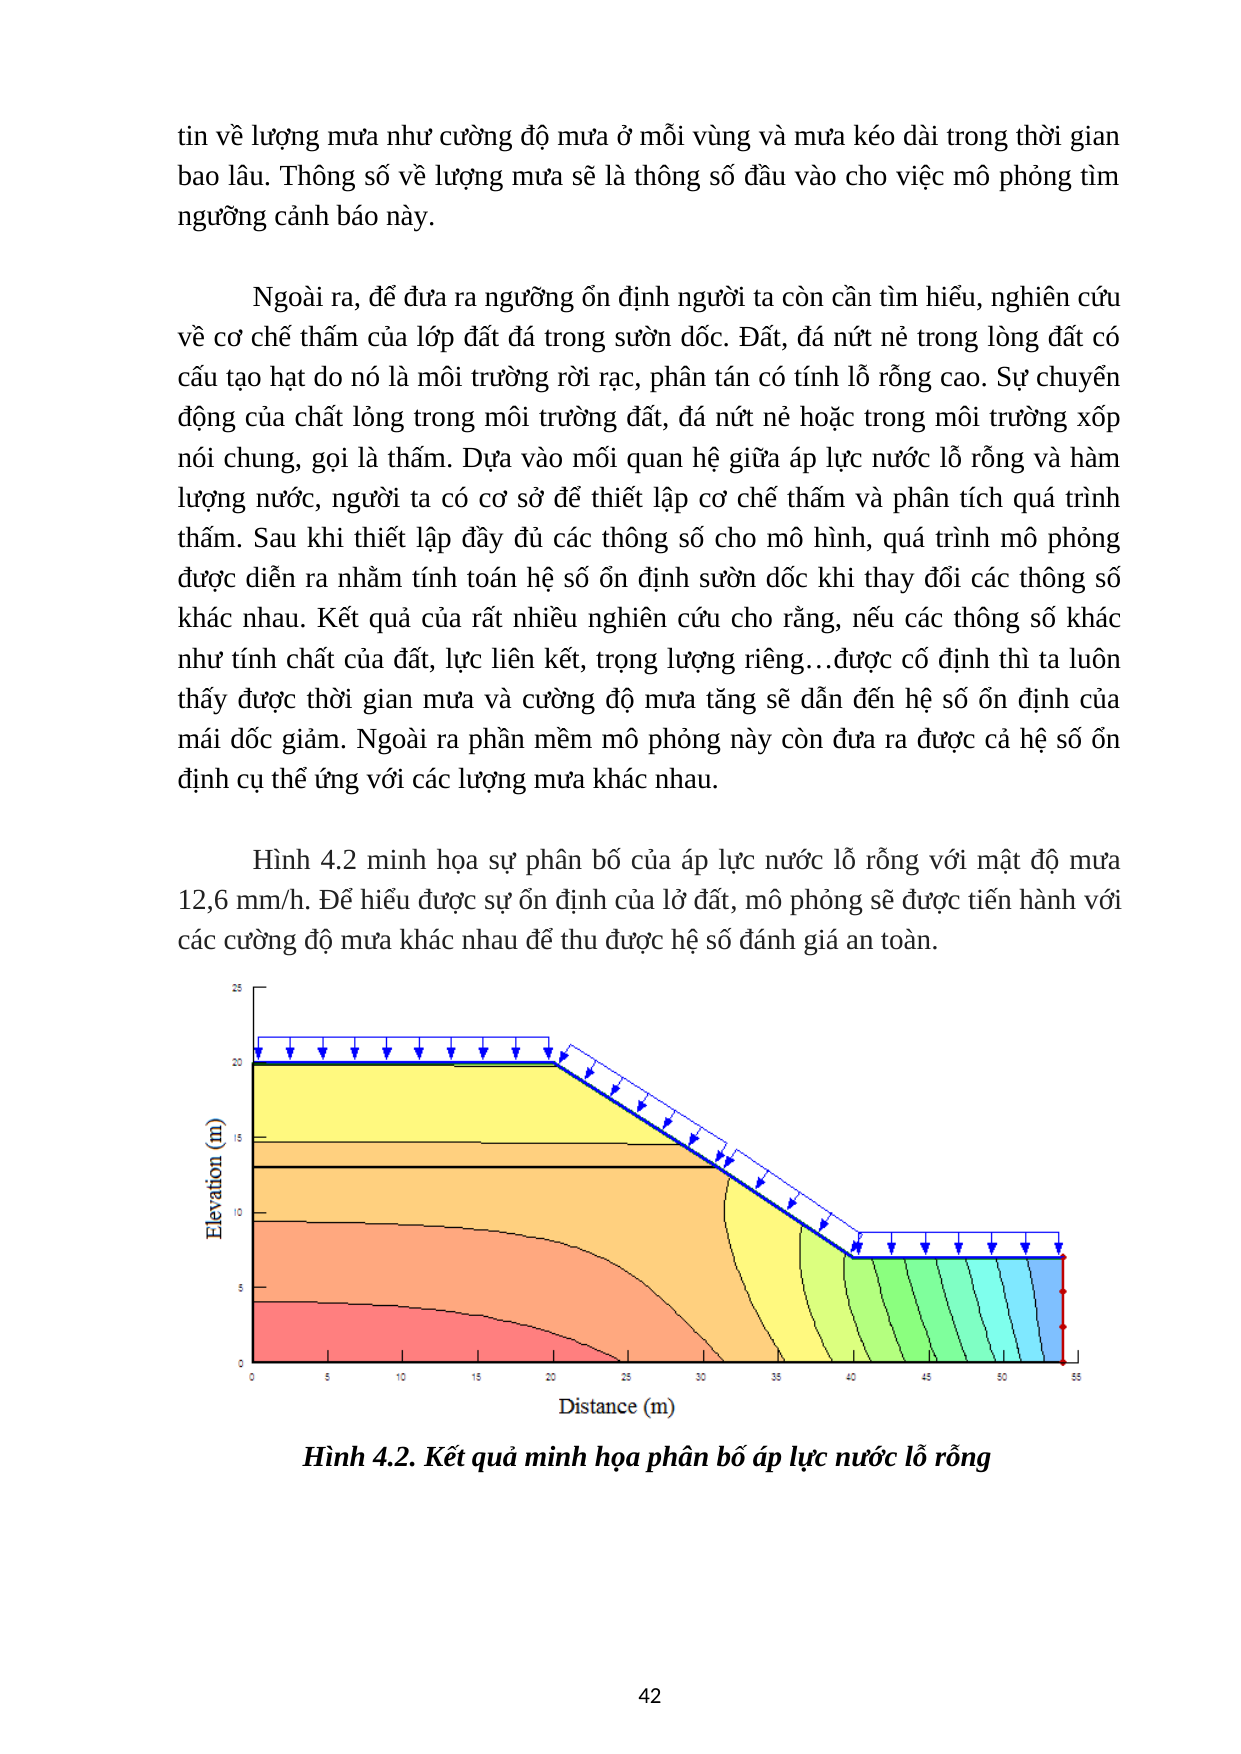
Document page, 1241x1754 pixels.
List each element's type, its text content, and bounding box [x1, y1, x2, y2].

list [177, 118, 1122, 232]
picture [203, 983, 1096, 1427]
text Hình 4.2. Kết quả minh họa phân bố áp lực nước lỗ rỗng [177, 1439, 1117, 1473]
list Ngoài ra, để đưa ra ngưỡng ổn định người ta còn cần tìm hiểu, nghiên cứu về cơ chế thấm của lớp đất đá trong sườn dốc. Đất, đá nứt nẻ trong lòng đất có cấu tạo hạt do nó là môi trường rời rạc, phân tán có tính lỗ rỗng cao. Sự chuyển động của chất lỏng trong môi trường đất, đá nứt nẻ hoặc trong môi trường xốp nói chung, gọi là thấm. Dựa vào mối quan hệ giữa áp lực nước lỗ rỗng và hàm lượng nước, người ta có cơ sở để thiết lập cơ chế thấm và phân tích quá trình thấm. Sau khi thiết lập đầy đủ các thông số cho mô hình, quá trình mô phỏng được diễn ra nhằm tính toán hệ số ổn định sườn dốc khi thay đổi các thông số khác nhau. Kết quả của rất nhiều nghiên cứu cho rằng, nếu các thông số khác như tính chất của đất, lực liên kết, trọng lượng riêng…được cố định thì ta luôn thấy được thời gian mưa và cường độ mưa tăng sẽ dẫn đến hệ số ổn định của mái dốc giảm. Ngoài ra phần mềm mô phỏng này còn đưa ra được cả hệ số ổn định cụ thể ứng với các lượng mưa khác nhau. [177, 279, 1122, 795]
list Hình 4.2 minh họa sự phân bố của áp lực nước lỗ rỗng với mật độ mưa 12,6 mm/h. Để hiểu được sự ổn định của lở đất, mô phỏng sẽ được tiến hành với các cường độ mưa khác nhau để thu được hệ số đánh giá an toàn. [177, 842, 1122, 956]
